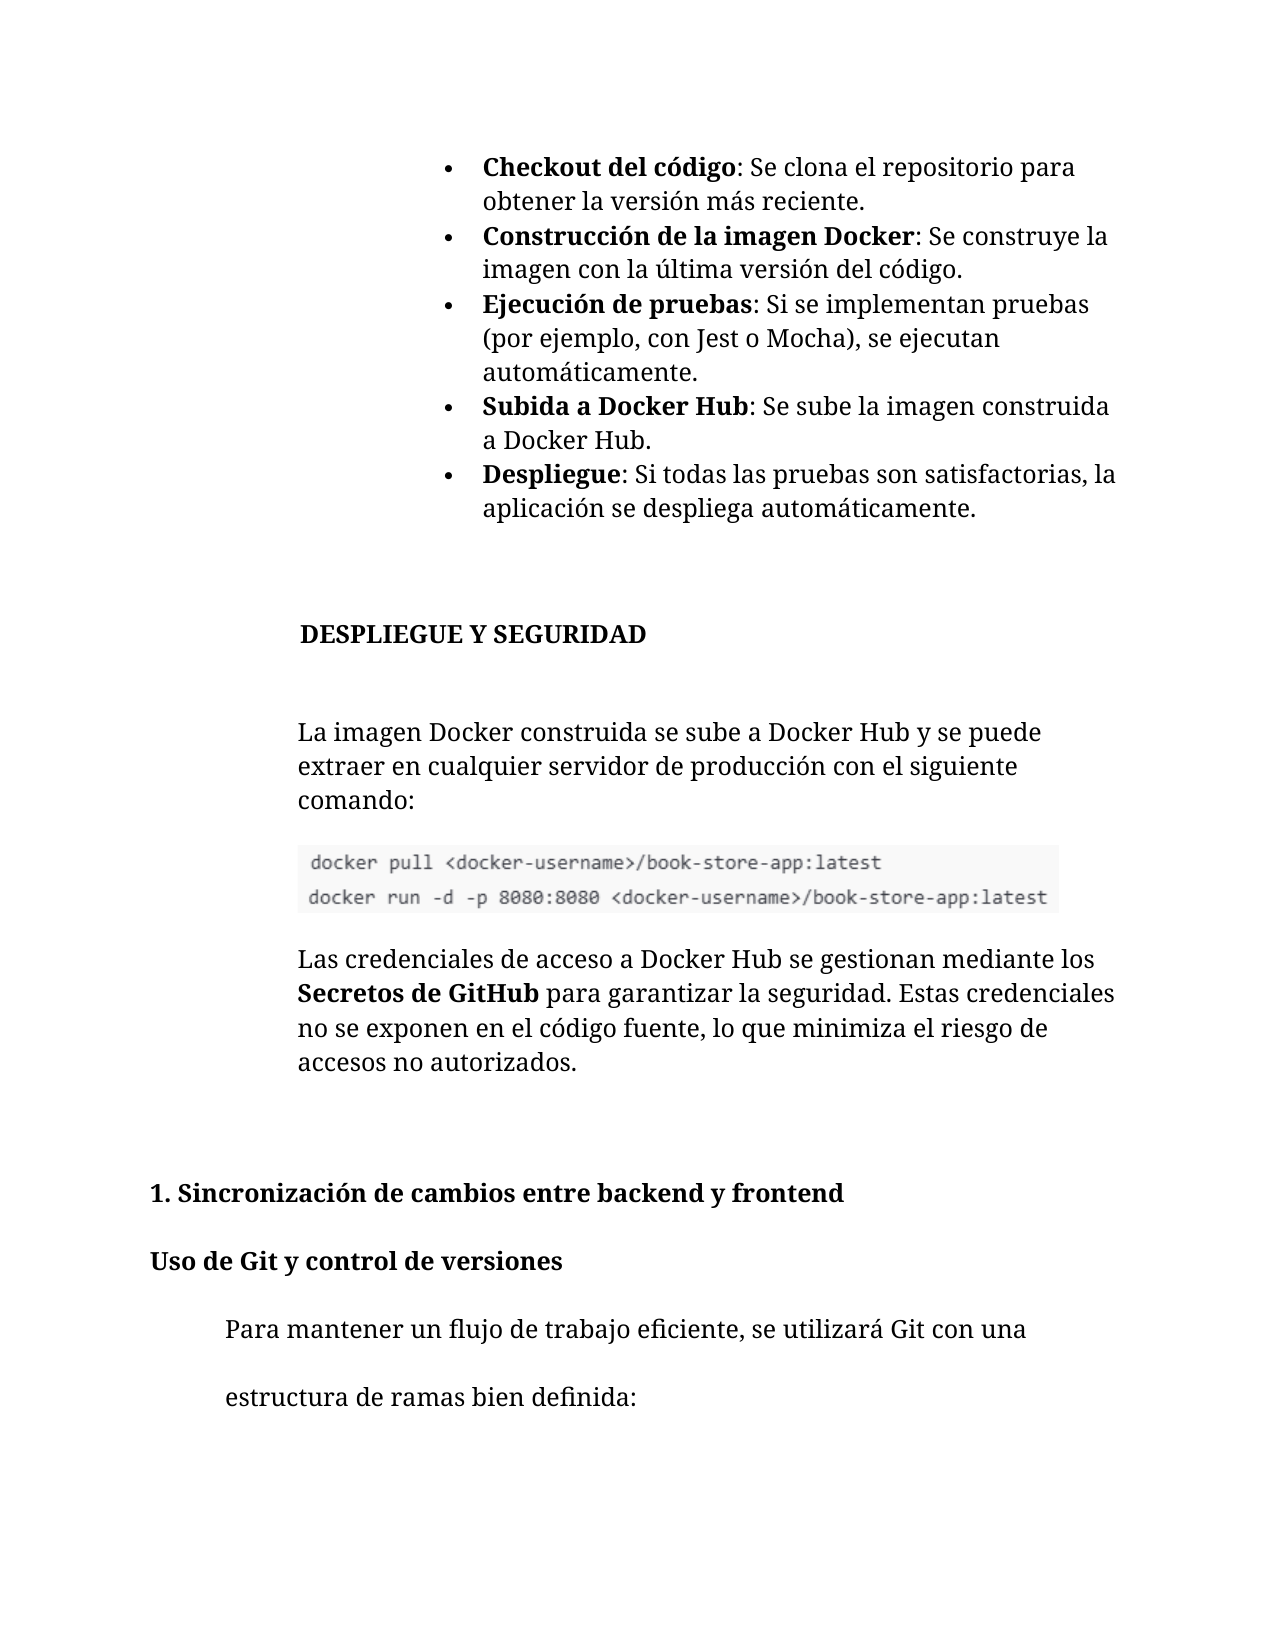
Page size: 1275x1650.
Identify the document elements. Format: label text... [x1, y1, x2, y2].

text 1. Sincronización de cambios entre backend y frontend [150, 1176, 1125, 1210]
list Despliegue: Si todas las pruebas son satisfactorias, la aplicación se despliega automáticamente. [445, 457, 1125, 525]
text Para mantener un flujo de trabajo eficiente, se utilizará Git con una estructura de ramas bien definida: [225, 1312, 1125, 1414]
list Construcción de la imagen Docker: Se construye la imagen con la última versión del código. [445, 218, 1125, 286]
text Las credenciales de acceso a Docker Hub se gestionan mediante los Secretos de GitHub para garantizar la seguridad. Estas credenciales no se exponen en el código fuente, lo que minimiza el riesgo de accesos no autorizados. [297, 942, 1125, 1078]
list Ejecución de pruebas: Si se implementan pruebas (por ejemplo, con Jest o Mocha), se ejecutan automáticamente. [445, 286, 1125, 388]
list Subida a Docker Hub: Se sube la imagen construida a Docker Hub. [445, 388, 1125, 457]
text DESPLIEGUE Y SEGURIDAD [225, 617, 1125, 651]
text Uso de Git y control de versiones [150, 1244, 1125, 1278]
text La imagen Docker construida se sube a Docker Hub y se puede extraer en cualquier servidor de producción con el siguiente comando: [297, 714, 1125, 817]
list Checkout del código: Se clona el repositorio para obtener la versión más reciente. [445, 150, 1125, 218]
picture [297, 845, 1059, 913]
